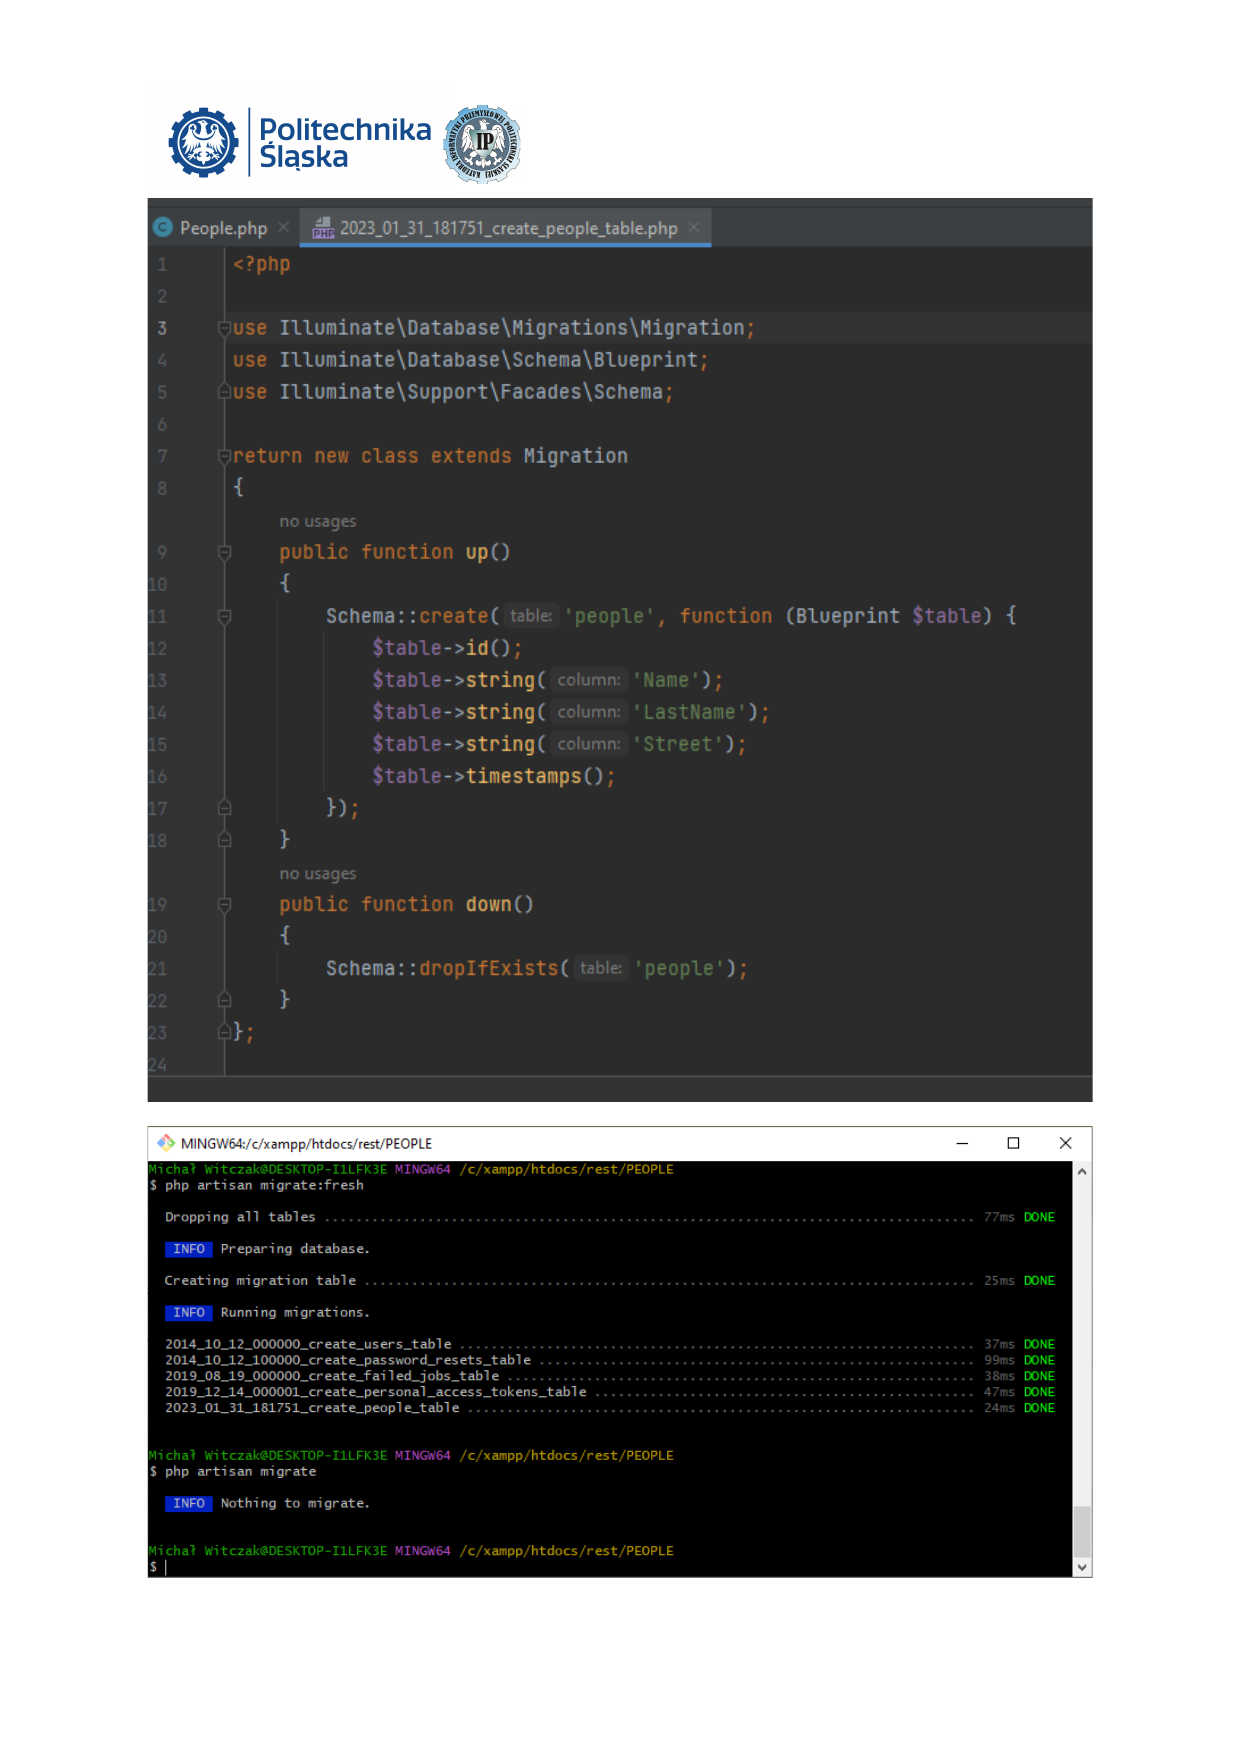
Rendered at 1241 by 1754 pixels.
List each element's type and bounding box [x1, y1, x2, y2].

picture [147, 1126, 1093, 1578]
picture [147, 86, 1093, 1102]
